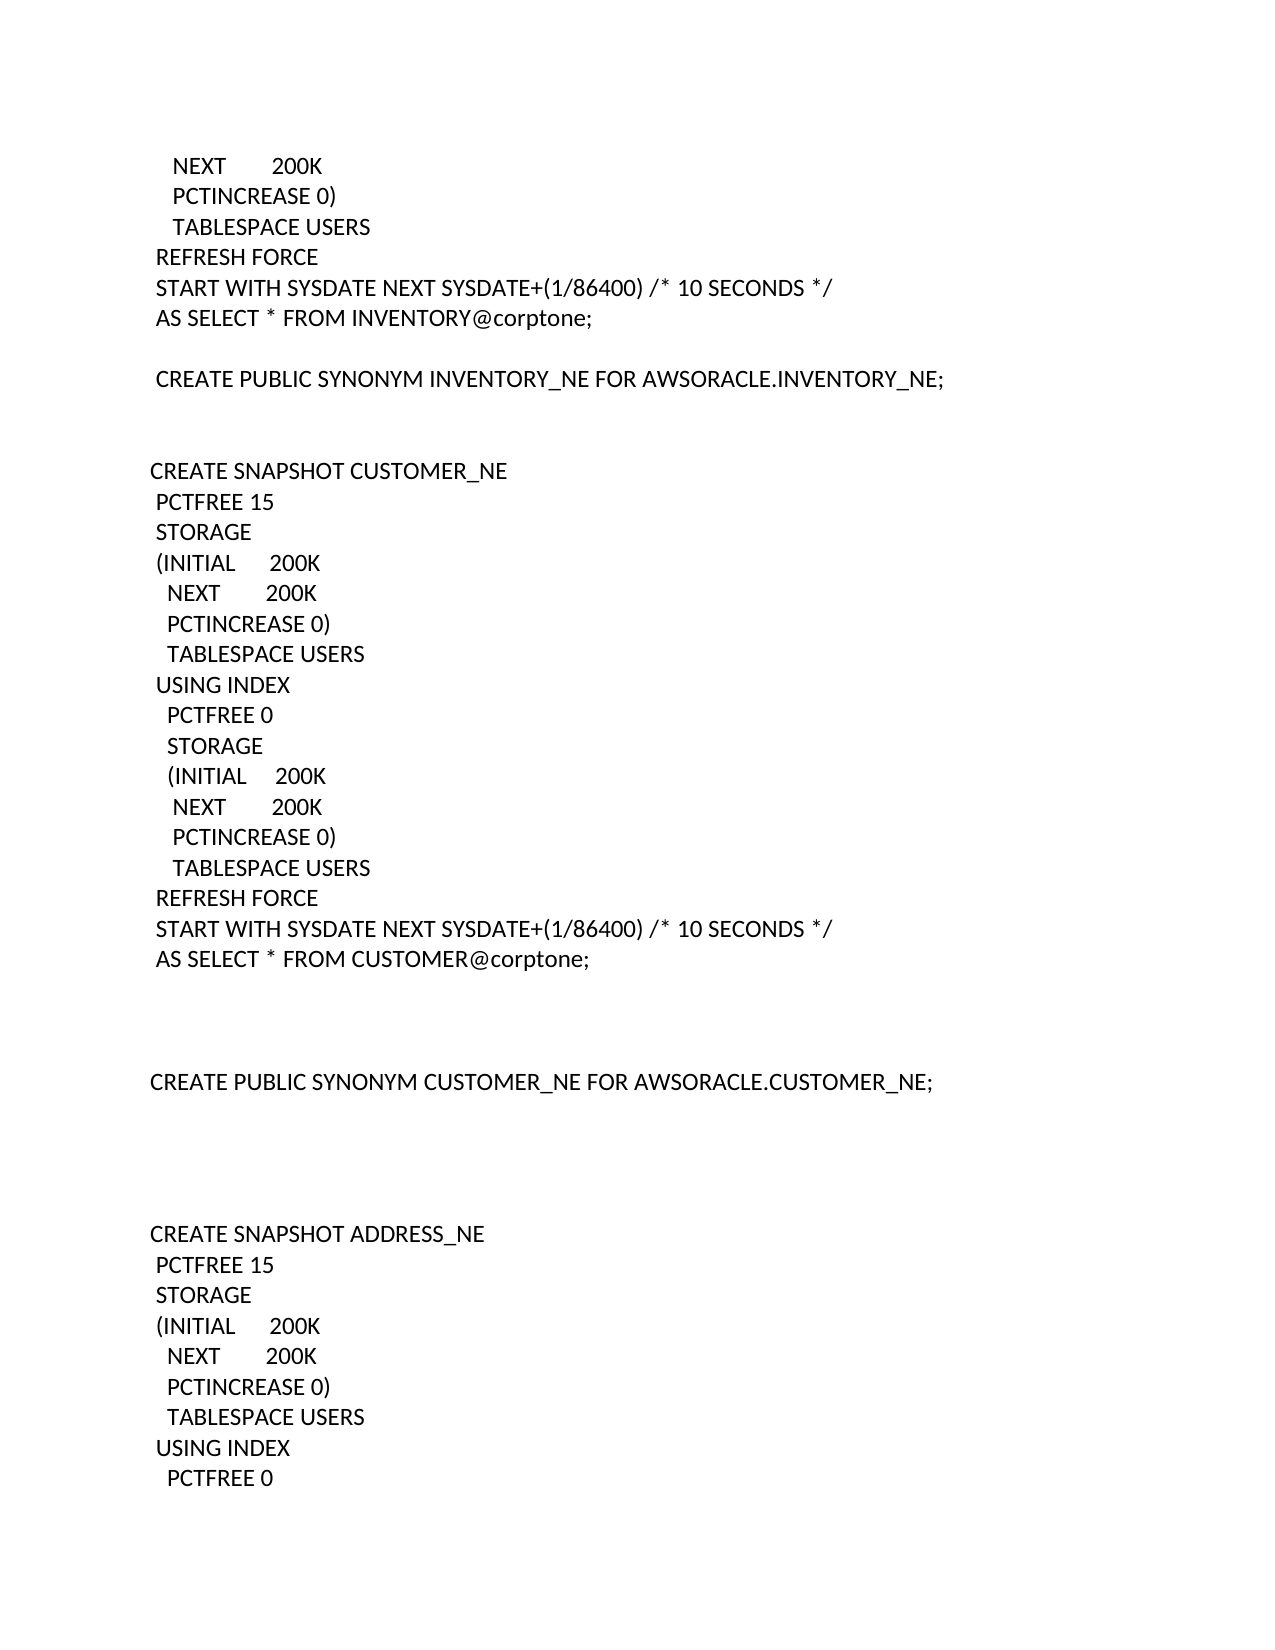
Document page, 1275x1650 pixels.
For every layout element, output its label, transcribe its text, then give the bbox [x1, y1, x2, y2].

text STORAGE [150, 730, 1125, 760]
text PCTINCREASE 0) [150, 1371, 1125, 1401]
text CREATE PUBLIC SYNONYM INVENTORY_NE FOR AWSORACLE.INVENTORY_NE; [150, 364, 1125, 394]
text TABLESPACE USERS [150, 211, 1125, 242]
text TABLESPACE USERS [150, 1401, 1125, 1432]
text TABLESPACE USERS [150, 852, 1125, 882]
text STORAGE [150, 516, 1125, 547]
text (INITIAL 200K [150, 760, 1125, 791]
text NEXT 200K [150, 791, 1125, 821]
text PCTFREE 15 [150, 1249, 1125, 1279]
text TABLESPACE USERS [150, 638, 1125, 669]
text (INITIAL 200K [150, 1310, 1125, 1340]
text AS SELECT * FROM INVENTORY@corptone; [150, 303, 1125, 333]
text PCTFREE 0 [150, 699, 1125, 730]
text START WITH SYSDATE NEXT SYSDATE+(1/86400) /* 10 SECONDS */ [150, 913, 1125, 943]
text USING INDEX [150, 1432, 1125, 1462]
text AS SELECT * FROM CUSTOMER@corptone; [150, 943, 1125, 974]
text NEXT 200K [150, 577, 1125, 608]
text PCTFREE 0 [150, 1462, 1125, 1493]
text CREATE SNAPSHOT ADDRESS_NE [150, 1218, 1125, 1249]
text (INITIAL 200K [150, 547, 1125, 577]
text CREATE SNAPSHOT CUSTOMER_NE [150, 455, 1125, 486]
text REFRESH FORCE [150, 882, 1125, 913]
text PCTFREE 15 [150, 486, 1125, 516]
text NEXT 200K [150, 150, 1125, 181]
text PCTINCREASE 0) [150, 608, 1125, 638]
text STORAGE [150, 1279, 1125, 1310]
text PCTINCREASE 0) [150, 181, 1125, 211]
text CREATE PUBLIC SYNONYM CUSTOMER_NE FOR AWSORACLE.CUSTOMER_NE; [150, 1066, 1125, 1096]
text NEXT 200K [150, 1340, 1125, 1371]
text REFRESH FORCE [150, 242, 1125, 272]
text PCTINCREASE 0) [150, 821, 1125, 852]
text USING INDEX [150, 669, 1125, 699]
text START WITH SYSDATE NEXT SYSDATE+(1/86400) /* 10 SECONDS */ [150, 272, 1125, 303]
